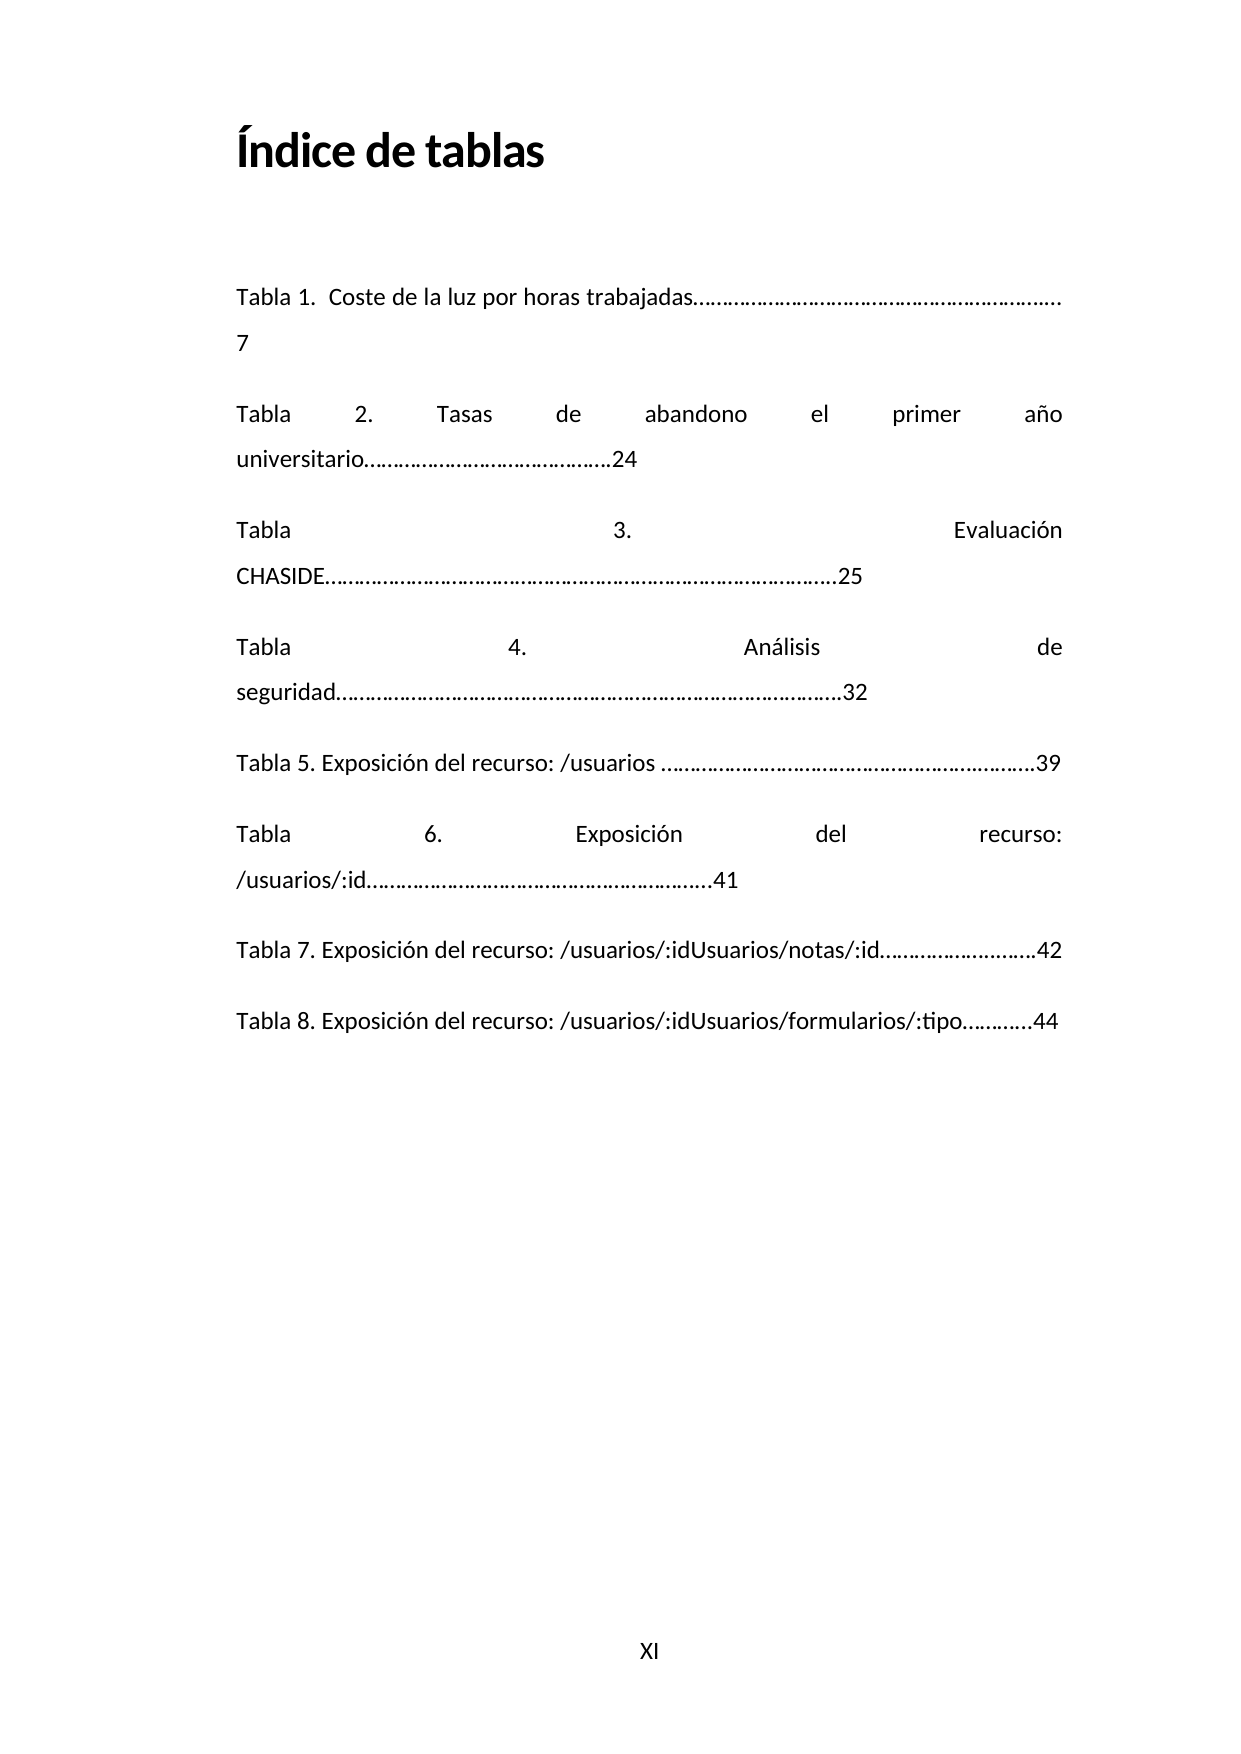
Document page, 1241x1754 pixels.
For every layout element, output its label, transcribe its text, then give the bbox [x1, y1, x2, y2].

text Tabla 4. Análisis de seguridad…………………………………………………………………………….32 [236, 631, 1063, 707]
text Tabla 1. Coste de la luz por horas trabajadas…………………………………………………….…7 [236, 281, 1063, 358]
text Tabla 2. Tasas de abandono el primer año universitario…………………………………….24 [236, 398, 1063, 474]
text Tabla 6. Exposición del recurso: /usuarios/:id…………………………………………………...41 [236, 818, 1063, 894]
text Tabla 8. Exposición del recurso: /usuarios/:idUsuarios/formularios/:tipo………...44 [236, 1005, 1063, 1036]
text Tabla 3. Evaluación CHASIDE……………………………………………………………………………..25 [236, 514, 1063, 591]
text Tabla 5. Exposición del recurso: /usuarios ……………………………………………….……….39 [236, 747, 1063, 778]
title Índice de tablas [236, 119, 1063, 180]
text Tabla 7. Exposición del recurso: /usuarios/:idUsuarios/notas/:id………………..…….42 [236, 934, 1063, 965]
